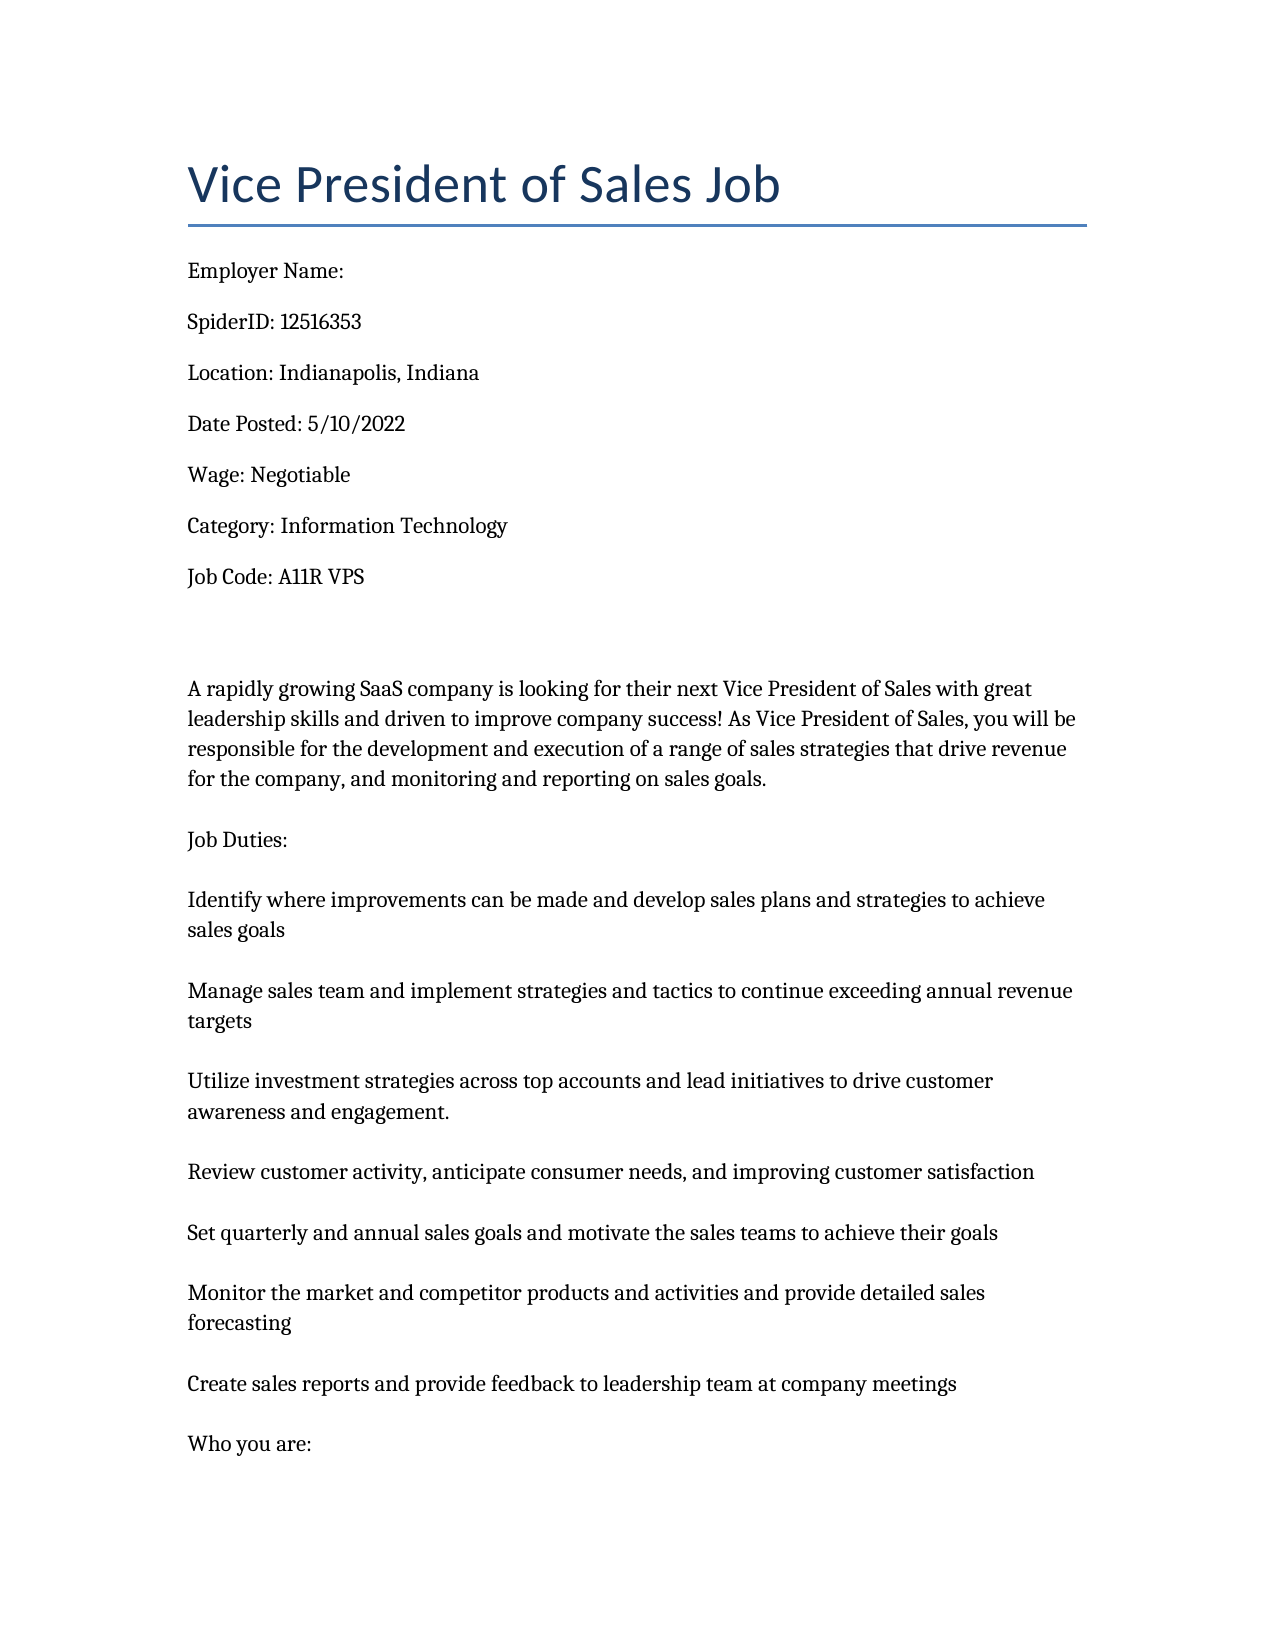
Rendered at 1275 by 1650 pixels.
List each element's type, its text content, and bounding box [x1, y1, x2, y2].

text SpiderID: 12516353 [187, 309, 1087, 335]
text Category: Information Technology [187, 513, 1087, 539]
text Location: Indianapolis, Indiana [187, 360, 1087, 386]
text Date Posted: 5/10/2022 [187, 411, 1087, 437]
text Job Code: A11R VPS [187, 564, 1087, 590]
text Wage: Negotiable [187, 462, 1087, 488]
title Vice President of Sales Job [187, 150, 1087, 227]
text Employer Name: [187, 258, 1087, 284]
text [187, 615, 1087, 1487]
